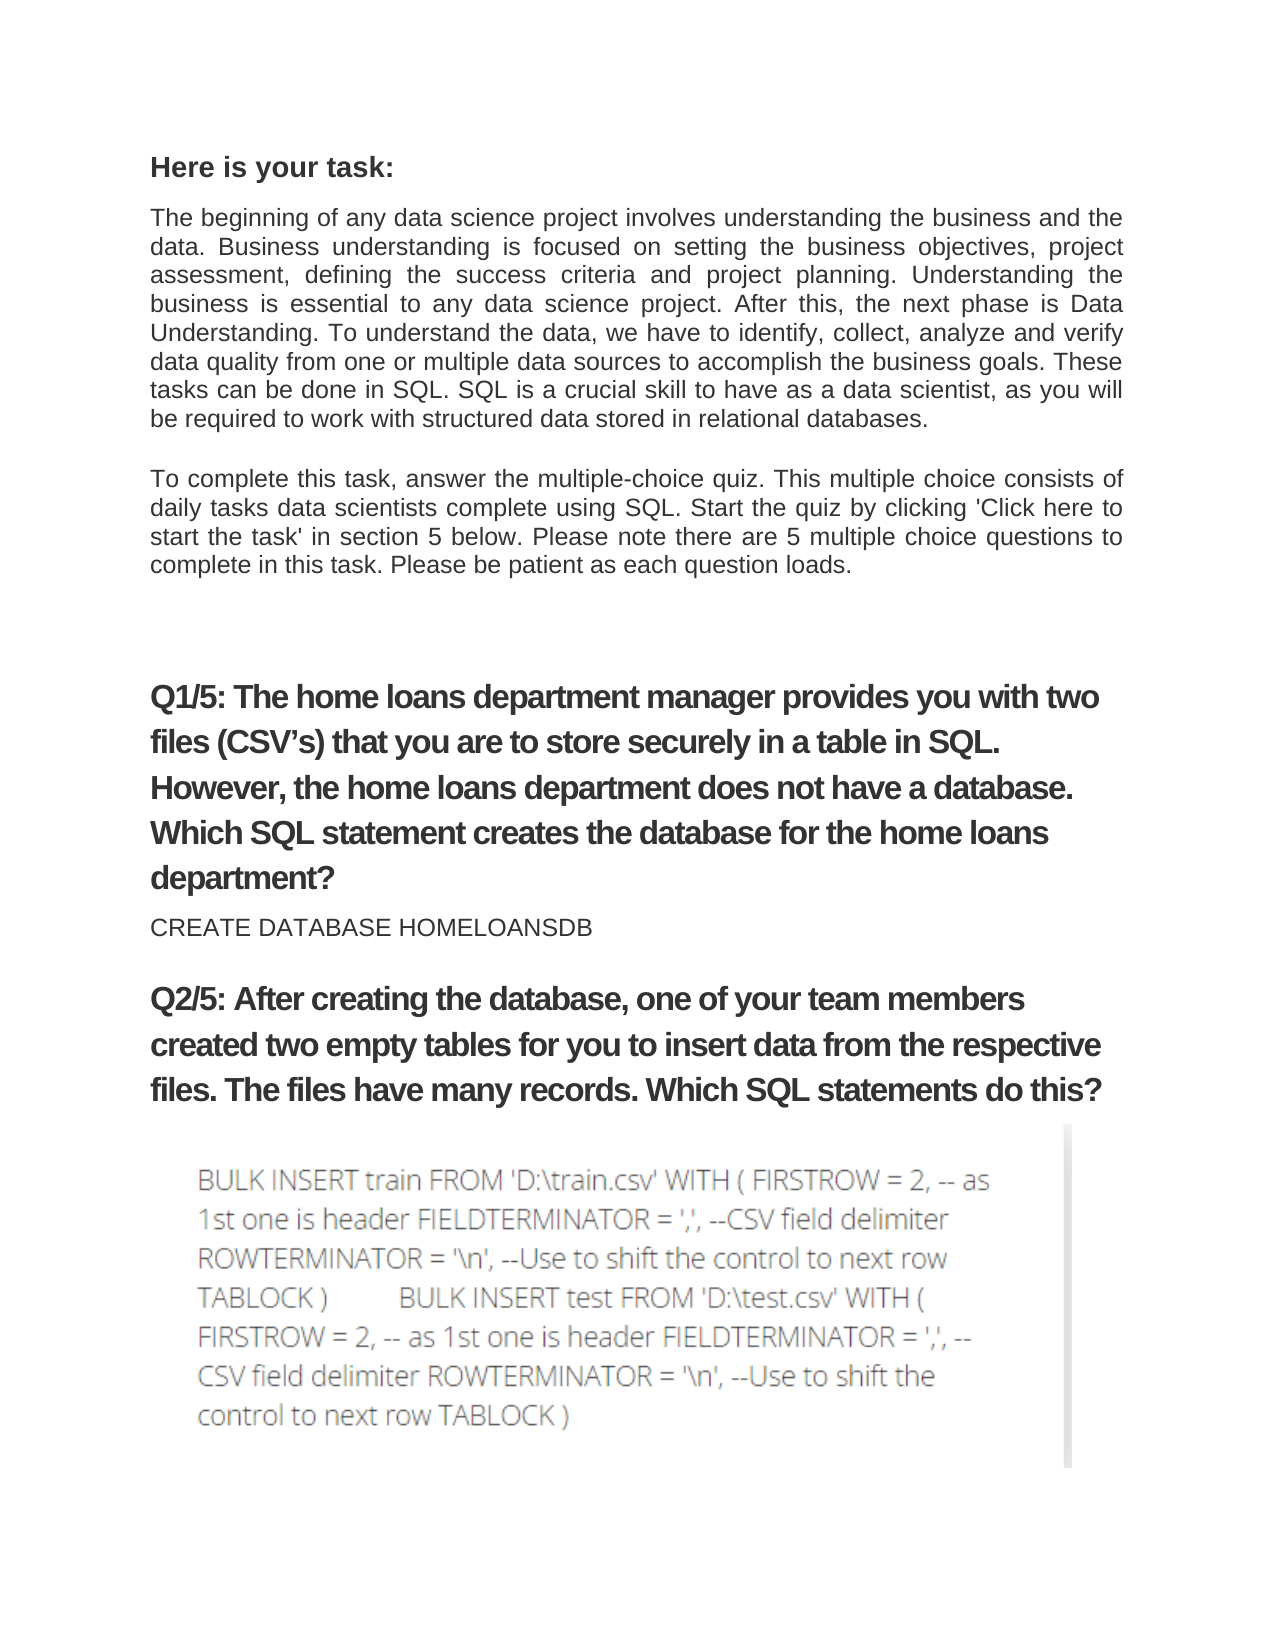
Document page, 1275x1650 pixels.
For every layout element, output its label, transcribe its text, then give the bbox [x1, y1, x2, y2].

text Here is your task: [150, 150, 1125, 183]
text CREATE DATABASE HOMELOANSDB [150, 912, 1125, 941]
subtitle Q2/5: After creating the database, one of your team members created two empty tables for you to insert data from the respective files. The files have many records. Which SQL statements do this? [150, 972, 1125, 1108]
text The beginning of any data science project involves understanding the business and the data. Business understanding is focused on setting the business objectives, project assessment, defining the success criteria and project planning. Understanding the business is essential to any data science project. After this, the next phase is Data Understanding. To understand the data, we have to identify, collect, analyze and verify data quality from one or multiple data sources to accomplish the business goals. These tasks can be done in SQL. SQL is a crucial skill to have as a data scientist, as you will be required to work with structured data stored in relational databases. [150, 203, 1125, 433]
text Q1/5: The home loans department manager provides you with two files (CSV’s) that you are to store securely in a table in SQL. However, the home loans department does not have a database. Which SQL statement creates the database for the home loans department? [150, 670, 1125, 897]
picture [150, 1124, 1072, 1468]
text To complete this task, answer the multiple-choice quiz. This multiple choice consists of daily tasks data scientists complete using SQL. Start the quiz by clicking 'Click here to start the task' in section 5 below. Please note there are 5 multiple choice questions to complete in this task. Please be patient as each question loads. [150, 464, 1125, 579]
